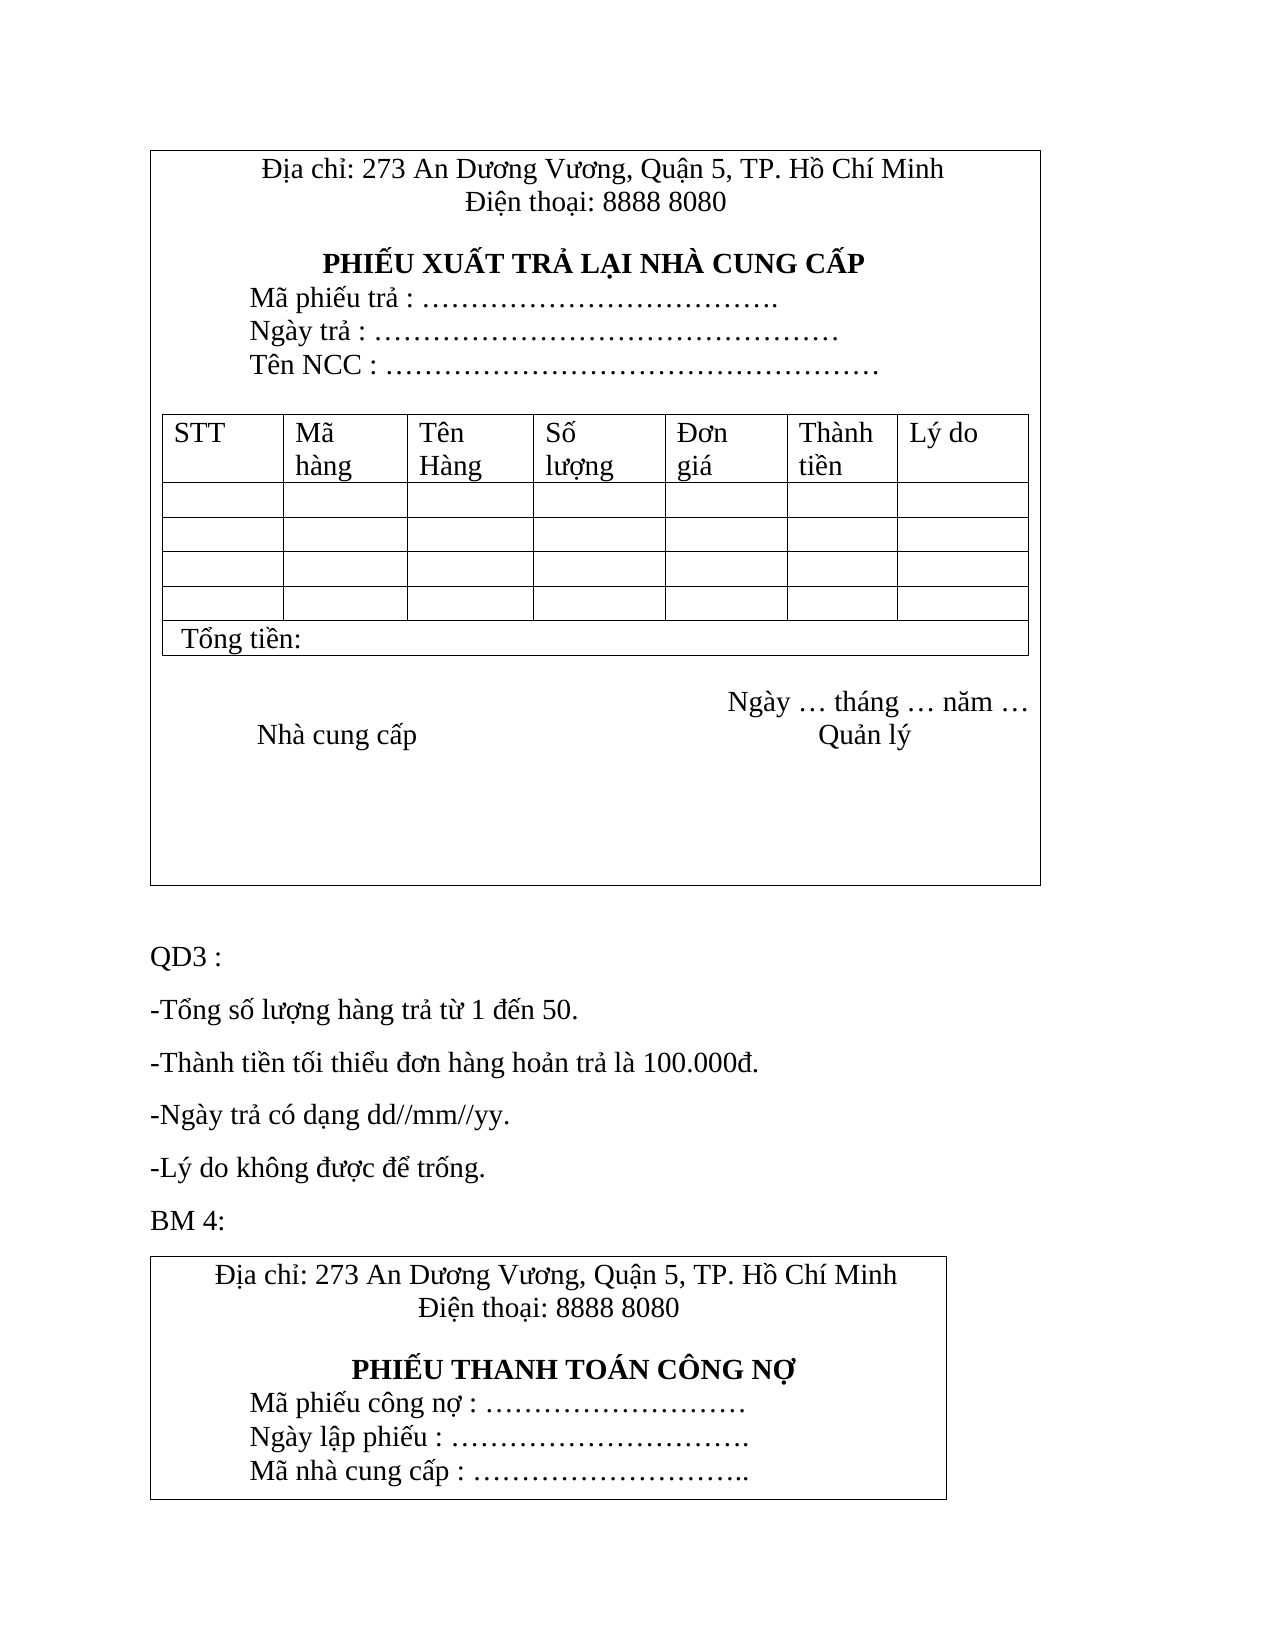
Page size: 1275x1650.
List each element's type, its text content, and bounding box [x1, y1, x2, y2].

text -Tổng số lượng hàng trả từ 1 đến 50. [150, 992, 1125, 1025]
text -Lý do không được để trống. [150, 1150, 1125, 1184]
text -Ngày trả có dạng dd//mm//yy. [150, 1097, 1125, 1131]
text BM 4: [150, 1203, 1125, 1237]
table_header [151, 1257, 946, 1499]
text -Thành tiền tối thiểu đơn hàng hoản trả là 100.000đ. [150, 1045, 1125, 1078]
text QD3 : [150, 939, 1125, 973]
